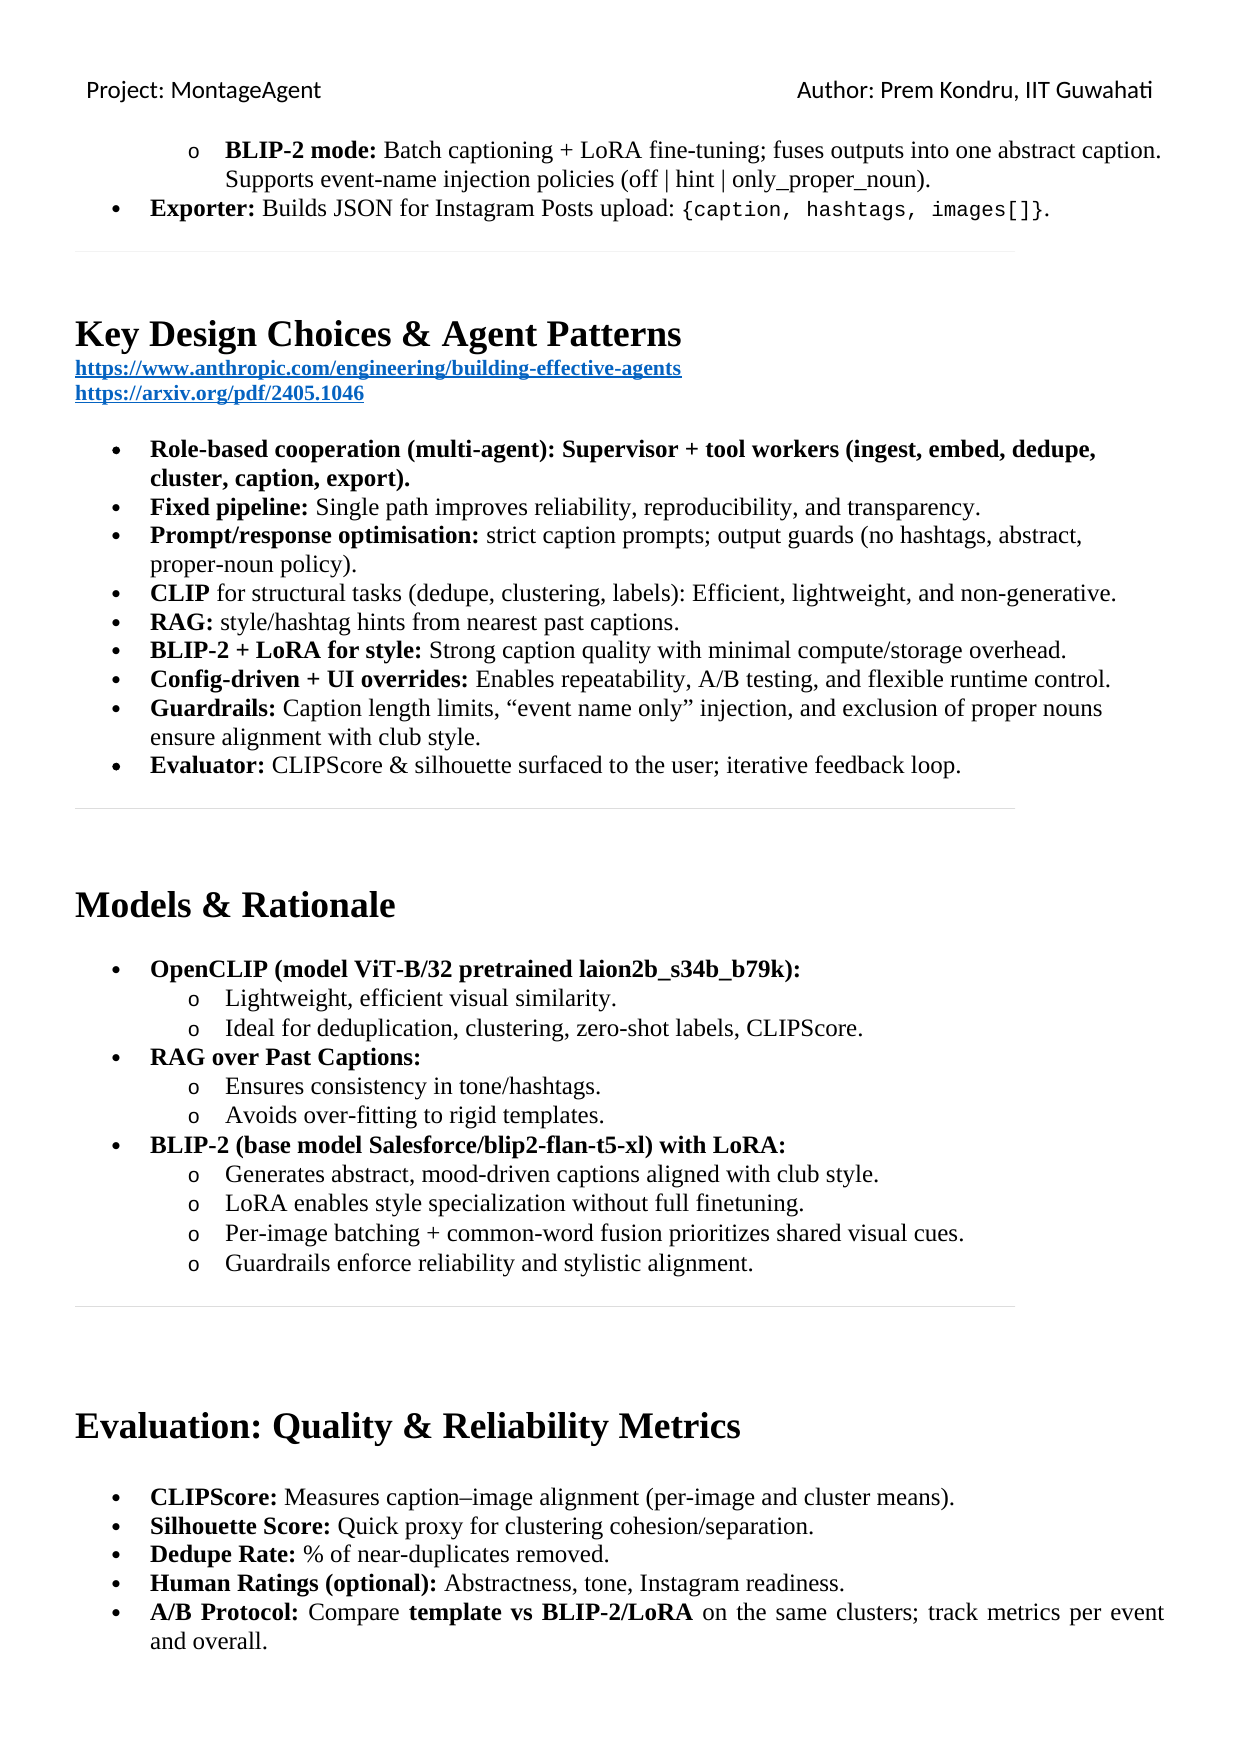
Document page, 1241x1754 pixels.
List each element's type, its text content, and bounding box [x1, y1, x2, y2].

list Guardrails: Caption length limits, “event name only” injection, and exclusion of proper nouns ensure alignment with club style. [112, 693, 1165, 751]
list Prompt/response optimisation: strict caption prompts; output guards (no hashtags, abstract, proper‑noun policy). [112, 521, 1165, 578]
list Config-driven + UI overrides: Enables repeatability, A/B testing, and flexible runtime control. [112, 664, 1165, 693]
text Evaluation: Quality & Reliability Metrics [75, 1403, 1165, 1446]
list Avoids over-fitting to rigid templates. [187, 1101, 1165, 1130]
list Ideal for deduplication, clustering, zero-shot labels, CLIPScore. [187, 1013, 1165, 1042]
text https://www.anthropic.com/engineering/building-effective-agents [75, 355, 1165, 380]
text https://arxiv.org/pdf/2405.1046 [75, 380, 1165, 405]
list OpenCLIP (model ViT-B/32 pretrained laion2b_s34b_b79k): [112, 954, 1165, 983]
list Role‑based cooperation (multi‑agent): Supervisor + tool workers (ingest, embed, dedupe, cluster, caption, export). [112, 434, 1165, 492]
text Key Design Choices & Agent Patterns [75, 312, 1165, 355]
list Ensures consistency in tone/hashtags. [187, 1071, 1165, 1101]
list BLIP-2 (base model Salesforce/blip2-flan-t5-xl) with LoRA: [112, 1130, 1165, 1159]
text Models & Rationale [75, 882, 1165, 925]
list RAG over Past Captions: [112, 1042, 1165, 1071]
list A/B Protocol: Compare template vs BLIP-2/LoRA on the same clusters; track metrics per event and overall. [112, 1597, 1165, 1654]
list Silhouette Score: Quick proxy for clustering cohesion/separation. [112, 1511, 1165, 1539]
list Dedupe Rate: % of near-duplicates removed. [112, 1539, 1165, 1568]
list BLIP-2 + LoRA for style: Strong caption quality with minimal compute/storage overhead. [112, 636, 1165, 664]
list CLIP for structural tasks (dedupe, clustering, labels): Efficient, lightweight, and non-generative. [112, 578, 1165, 607]
list Guardrails enforce reliability and stylistic alignment. [187, 1248, 1165, 1277]
list RAG: style/hashtag hints from nearest past captions. [112, 607, 1165, 636]
list Evaluator: CLIPScore & silhouette surfaced to the user; iterative feedback loop. [112, 751, 1165, 779]
list Lightweight, efficient visual similarity. [187, 983, 1165, 1013]
list Human Ratings (optional): Abstractness, tone, Instagram readiness. [112, 1568, 1165, 1597]
list Per-image batching + common-word fusion prioritizes shared visual cues. [187, 1218, 1165, 1248]
list Fixed pipeline: Single path improves reliability, reproducibility, and transparency. [112, 492, 1165, 521]
list Generates abstract, mood-driven captions aligned with club style. [187, 1159, 1165, 1188]
list Exporter: Builds JSON for Instagram Posts upload: {caption, hashtags, images[]}. [112, 193, 1165, 223]
list LoRA enables style specialization without full finetuning. [187, 1188, 1165, 1218]
list CLIPScore: Measures caption–image alignment (per-image and cluster means). [112, 1482, 1165, 1511]
